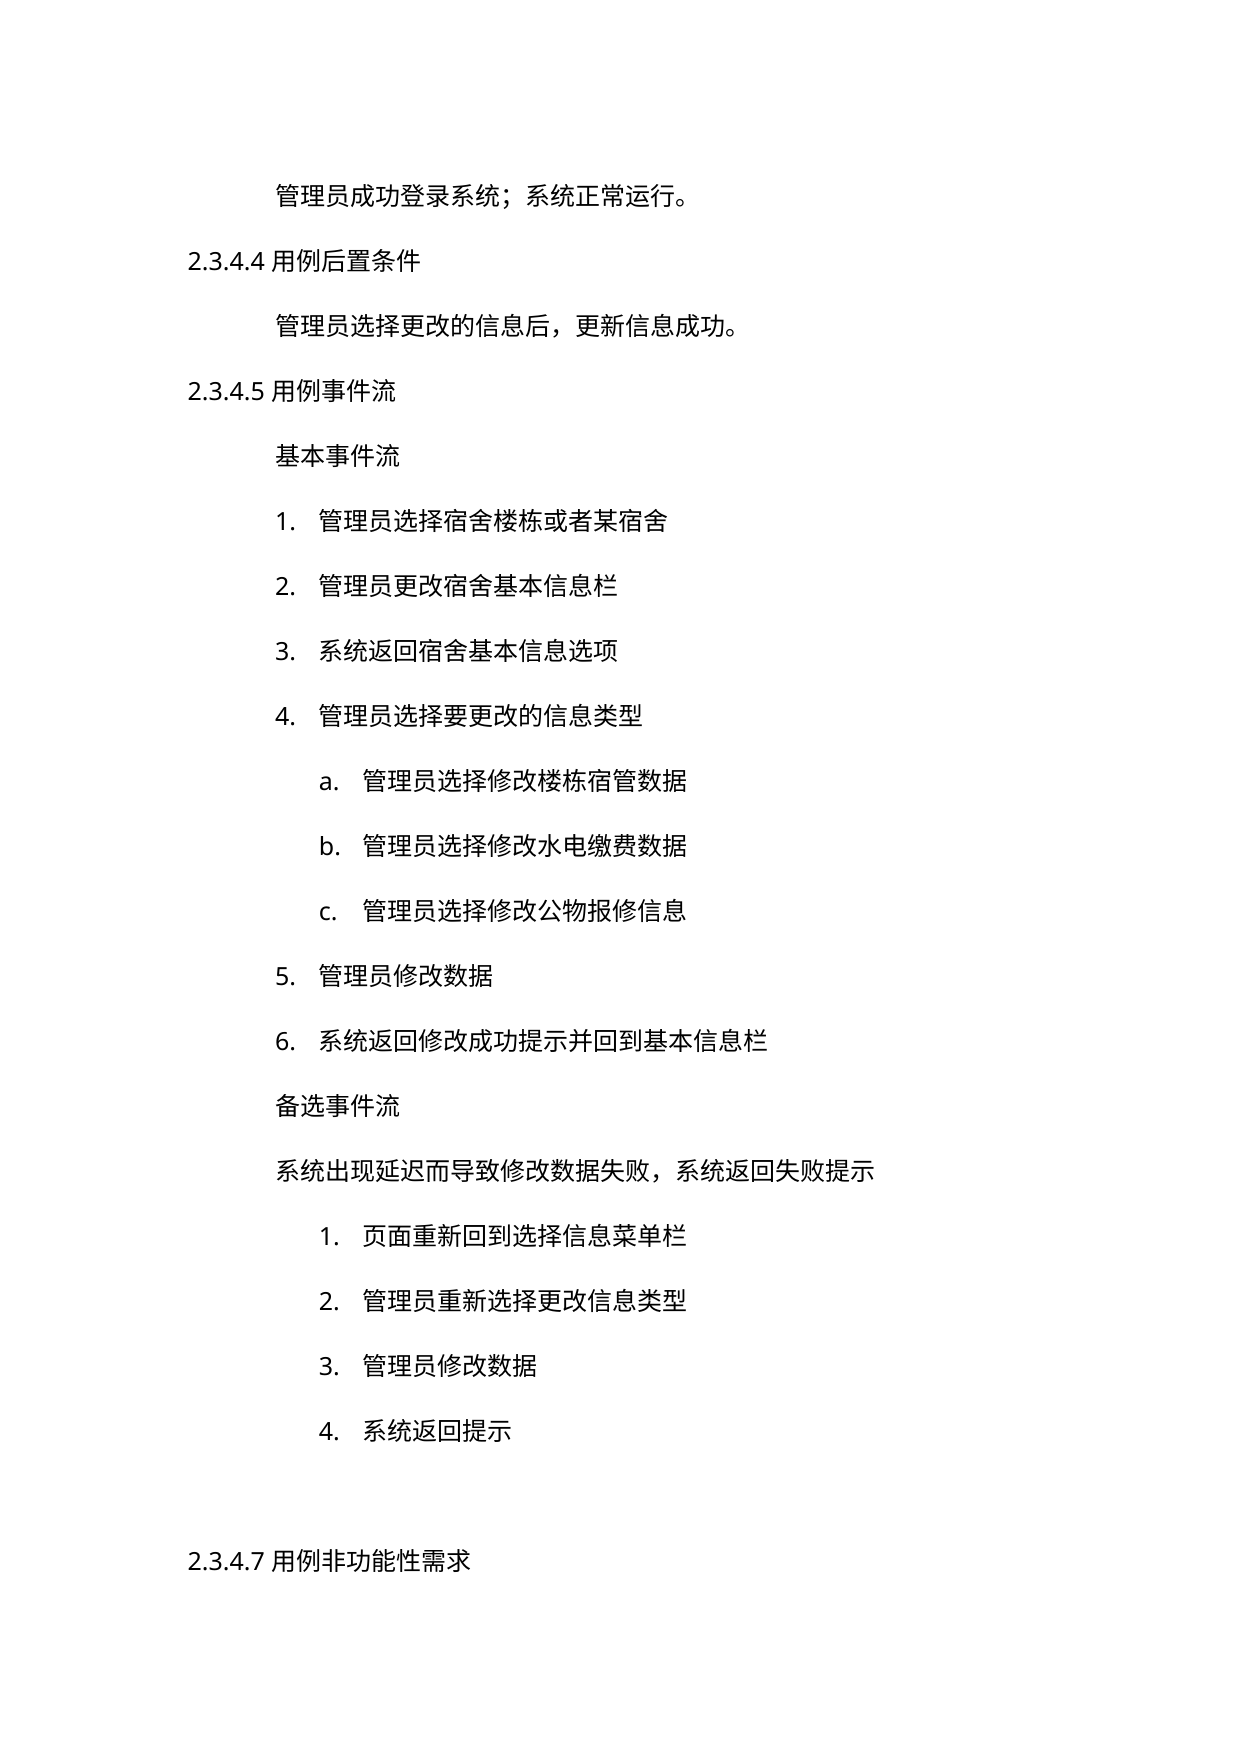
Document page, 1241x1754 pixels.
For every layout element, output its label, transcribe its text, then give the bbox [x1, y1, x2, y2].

text 3. 系统返回宿舍基本信息选项 [231, 617, 1053, 682]
text 4. 系统返回提示 [275, 1397, 1053, 1462]
text 备选事件流 [231, 1072, 1053, 1137]
text 4. 管理员选择要更改的信息类型 [231, 682, 1053, 747]
text 2. 管理员更改宿舍基本信息栏 [231, 552, 1053, 617]
text 2. 管理员重新选择更改信息类型 [275, 1267, 1053, 1332]
text 管理员选择更改的信息后，更新信息成功。 [231, 292, 1053, 357]
text 1. 页面重新回到选择信息菜单栏 [275, 1202, 1053, 1267]
text b. 管理员选择修改水电缴费数据 [275, 812, 1053, 877]
text 6. 系统返回修改成功提示并回到基本信息栏 [231, 1007, 1053, 1072]
text 系统出现延迟而导致修改数据失败，系统返回失败提示 [231, 1137, 1053, 1202]
text 2.3.4.4 用例后置条件 [187, 227, 1053, 292]
text c. 管理员选择修改公物报修信息 [275, 877, 1053, 942]
text a. 管理员选择修改楼栋宿管数据 [275, 747, 1053, 812]
text 1. 管理员选择宿舍楼栋或者某宿舍 [231, 487, 1053, 552]
text 2.3.4.7 用例非功能性需求 [187, 1527, 1053, 1592]
text 基本事件流 [187, 422, 1053, 487]
text 管理员成功登录系统；系统正常运行。 [231, 162, 1053, 227]
text 3. 管理员修改数据 [275, 1332, 1053, 1397]
text 5. 管理员修改数据 [275, 942, 1053, 1007]
text 2.3.4.5 用例事件流 [187, 357, 1053, 422]
